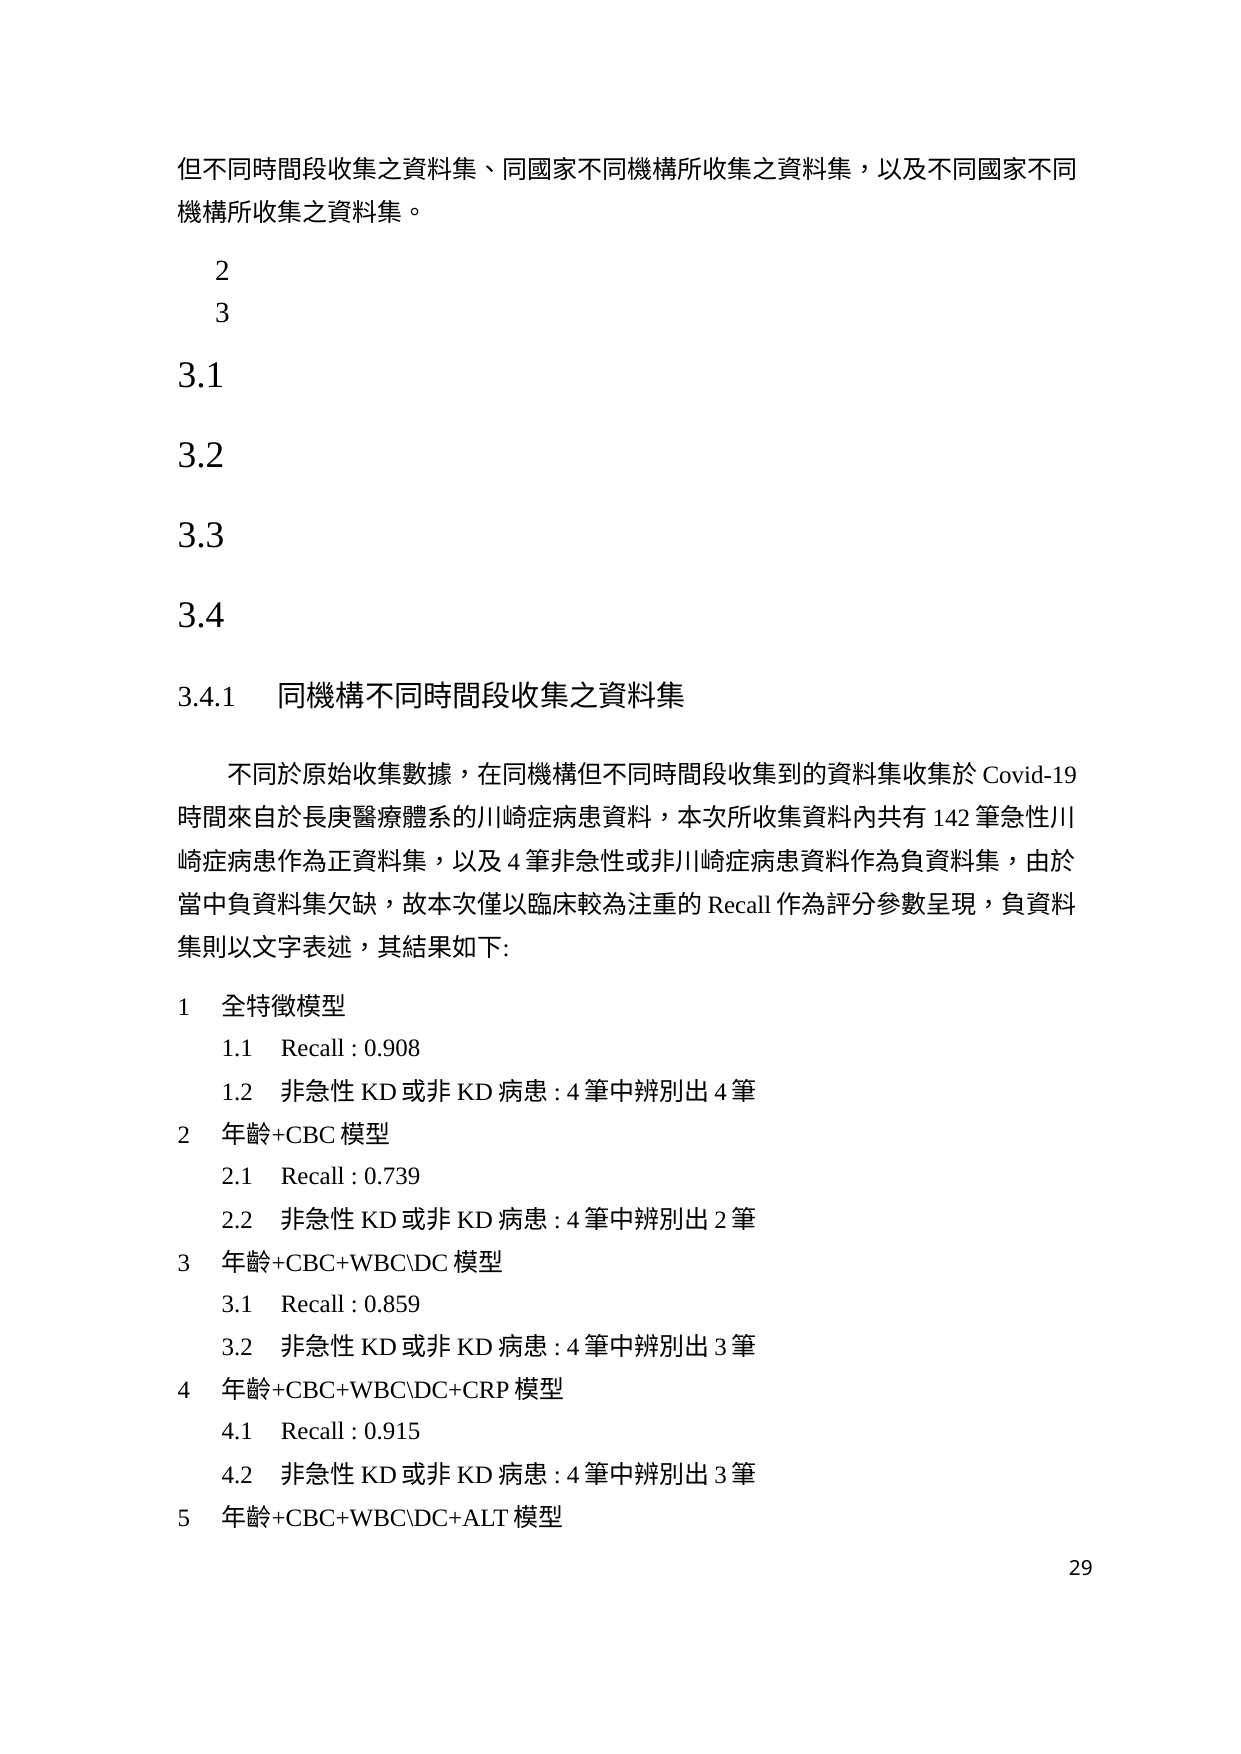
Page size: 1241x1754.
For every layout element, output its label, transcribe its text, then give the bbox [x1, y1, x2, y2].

list 全特徵模型 [177, 986, 1092, 1024]
list 年齡+CBC+WBC\DC模型 [177, 1241, 1092, 1279]
list Recall : 0.915 [221, 1412, 1092, 1449]
list 非急性KD或非KD病患 : 4筆中辨別出4筆 [221, 1071, 1092, 1108]
list 年齡+CBC+WBC\DC+ALT模型 [177, 1497, 1092, 1534]
list 同機構不同時間段收集之資料集 [177, 656, 1092, 731]
text 不同於原始收集數據，在同機構但不同時間段收集到的資料集收集於Covid-19時間來自於長庚醫療體系的川崎症病患資料，本次所收集資料內共有142筆急性川崎症病患作為正資料集，以及4筆非急性或非川崎症病患資料作為負資料集，由於當中負資料集欠缺，故本次僅以臨床較為注重的Recall作為評分參數呈現，負資料集則以文字表述，其結果如下: [177, 754, 1092, 964]
list 非急性KD或非KD病患 : 4筆中辨別出3筆 [221, 1454, 1092, 1491]
list Recall : 0.739 [221, 1157, 1092, 1194]
list Recall : 0.859 [221, 1284, 1092, 1322]
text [177, 148, 1092, 229]
list 年齡+CBC模型 [177, 1114, 1092, 1151]
list Recall : 0.908 [221, 1029, 1092, 1067]
list 非急性KD或非KD病患 : 4筆中辨別出2筆 [221, 1198, 1092, 1236]
list 非急性KD或非KD病患 : 4筆中辨別出3筆 [221, 1326, 1092, 1363]
list 年齡+CBC+WBC\DC+CRP模型 [177, 1369, 1092, 1406]
